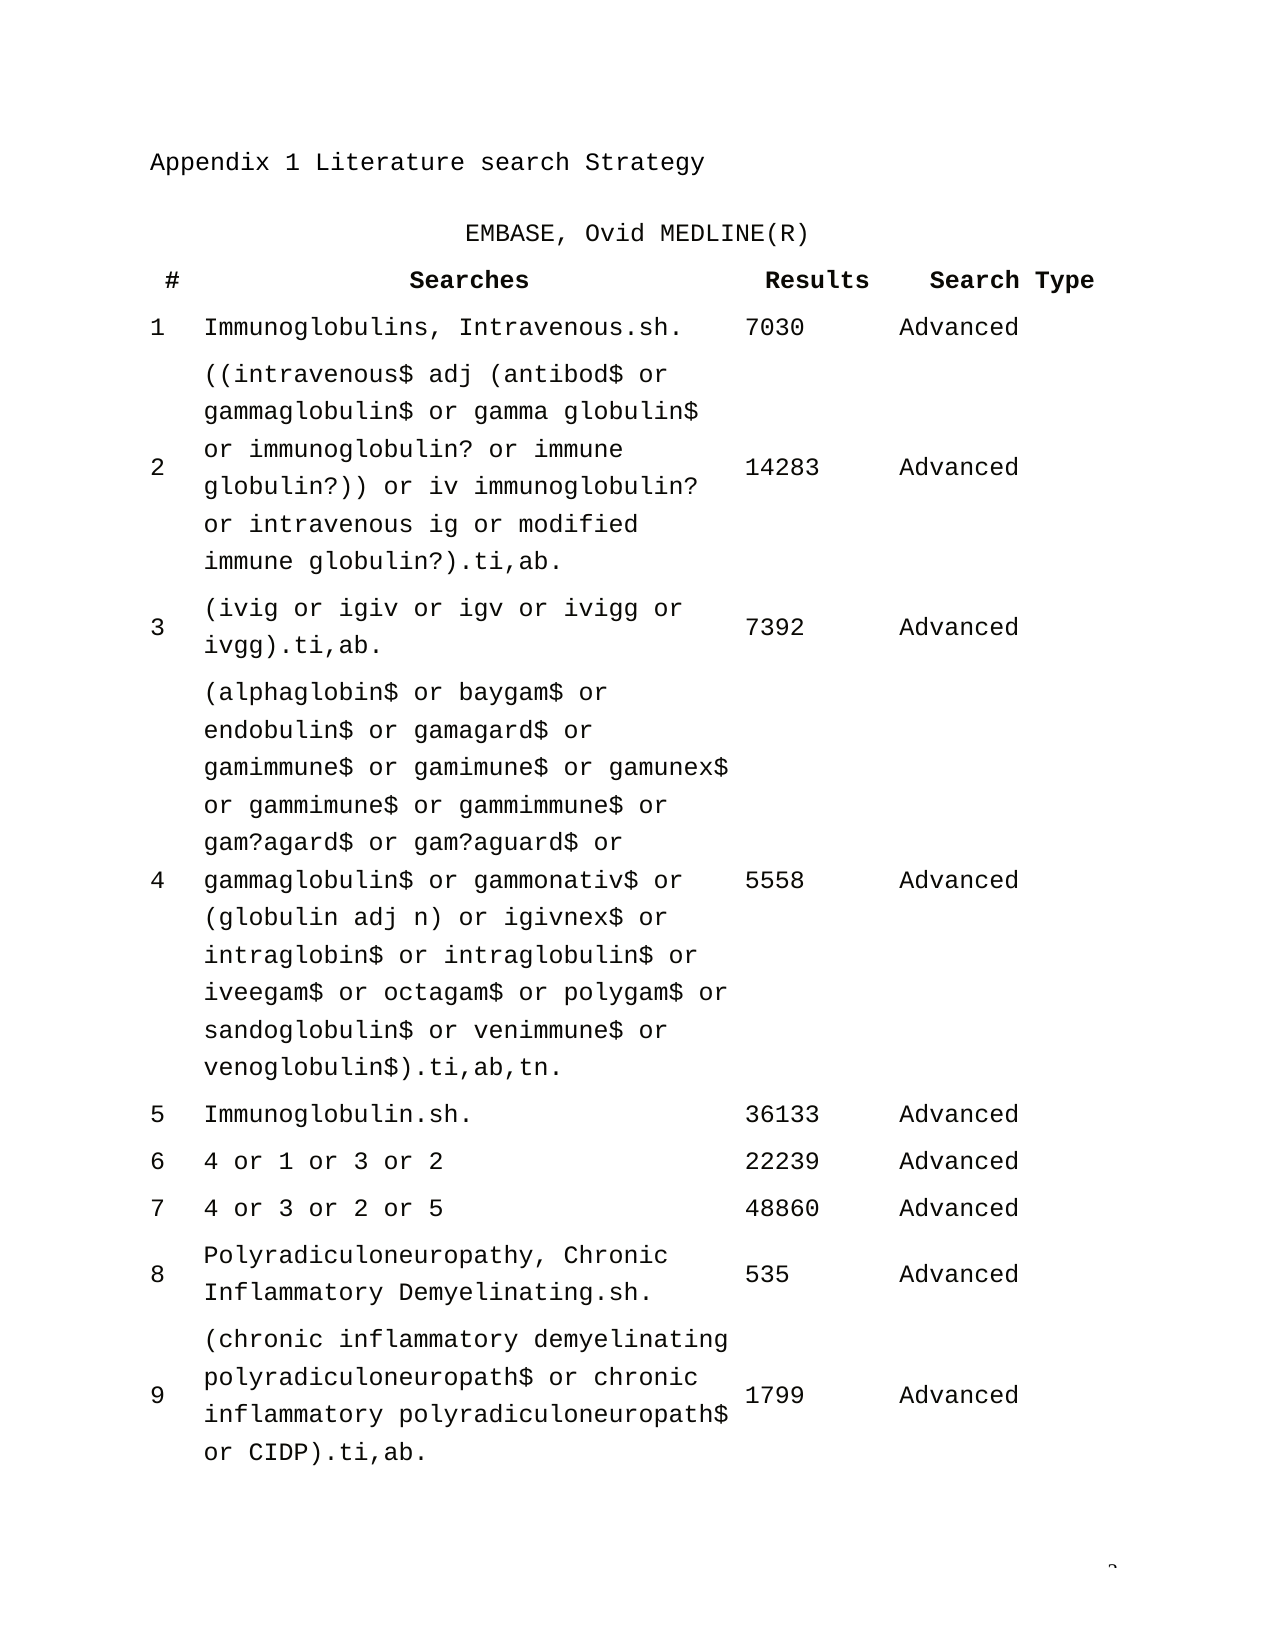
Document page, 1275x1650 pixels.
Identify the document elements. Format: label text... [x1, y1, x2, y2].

table_cell 9 [145, 1313, 198, 1472]
text Appendix 1 Literature search Strategy [150, 150, 1125, 178]
table_cell 4 or 3 or 2 or 5 [199, 1182, 740, 1228]
table_cell 2 [145, 347, 198, 582]
table_cell Advanced [894, 300, 1130, 347]
table_cell Advanced [894, 666, 1130, 1088]
table_cell Advanced [894, 582, 1130, 666]
table_cell Immunoglobulins, Intravenous.sh. [199, 300, 740, 347]
table_cell Polyradiculoneuropathy, Chronic Inflammatory Demyelinating.sh. [199, 1229, 740, 1313]
table_cell Advanced [894, 347, 1130, 582]
table_cell Advanced [894, 1088, 1130, 1135]
table_cell 4 [145, 666, 198, 1088]
table_cell 4 or 1 or 3 or 2 [199, 1135, 740, 1182]
table_cell 7392 [740, 582, 894, 666]
table_cell 7 [145, 1182, 198, 1228]
table_cell (chronic inflammatory demyelinating polyradiculoneuropath$ or chronic inflammatory polyradiculoneuropath$ or CIDP).ti,ab. [199, 1313, 740, 1472]
table_cell (ivig or igiv or igv or ivigg or ivgg).ti,ab. [199, 582, 740, 666]
table_cell 22239 [740, 1135, 894, 1182]
table_cell # [145, 254, 198, 300]
table_cell ((intravenous$ adj (antibod$ or gammaglobulin$ or gamma globulin$ or immunoglobulin? or immune globulin?)) or iv immunoglobulin? or intravenous ig or modified immune globulin?).ti,ab. [199, 347, 740, 582]
table_header EMBASE, Ovid MEDLINE(R) [145, 207, 1130, 253]
table_cell 5 [145, 1088, 198, 1135]
table_cell 1799 [740, 1313, 894, 1472]
table_cell Results [740, 254, 894, 300]
table_cell 1 [145, 300, 198, 347]
table_cell 5558 [740, 666, 894, 1088]
table_cell (alphaglobin$ or baygam$ or endobulin$ or gamagard$ or gamimmune$ or gamimune$ or gamunex$ or gammimune$ or gammimmune$ or gam?agard$ or gam?aguard$ or gammaglobulin$ or gammonativ$ or (globulin adj n) or igivnex$ or intraglobin$ or intraglobulin$ or iveegam$ or octagam$ or polygam$ or sandoglobulin$ or venimmune$ or venoglobulin$).ti,ab,tn. [199, 666, 740, 1088]
table_cell Advanced [894, 1313, 1130, 1472]
table_cell Advanced [894, 1182, 1130, 1228]
table_cell Searches [199, 254, 740, 300]
table_cell Advanced [894, 1135, 1130, 1182]
table_cell Advanced [894, 1229, 1130, 1313]
table_cell 14283 [740, 347, 894, 582]
table_cell Search Type [894, 254, 1130, 300]
table_cell Immunoglobulin.sh. [199, 1088, 740, 1135]
table_cell 3 [145, 582, 198, 666]
table_cell 6 [145, 1135, 198, 1182]
table_cell 535 [740, 1229, 894, 1313]
table_cell 36133 [740, 1088, 894, 1135]
table_cell 48860 [740, 1182, 894, 1228]
table_cell 8 [145, 1229, 198, 1313]
table_cell 7030 [740, 300, 894, 347]
